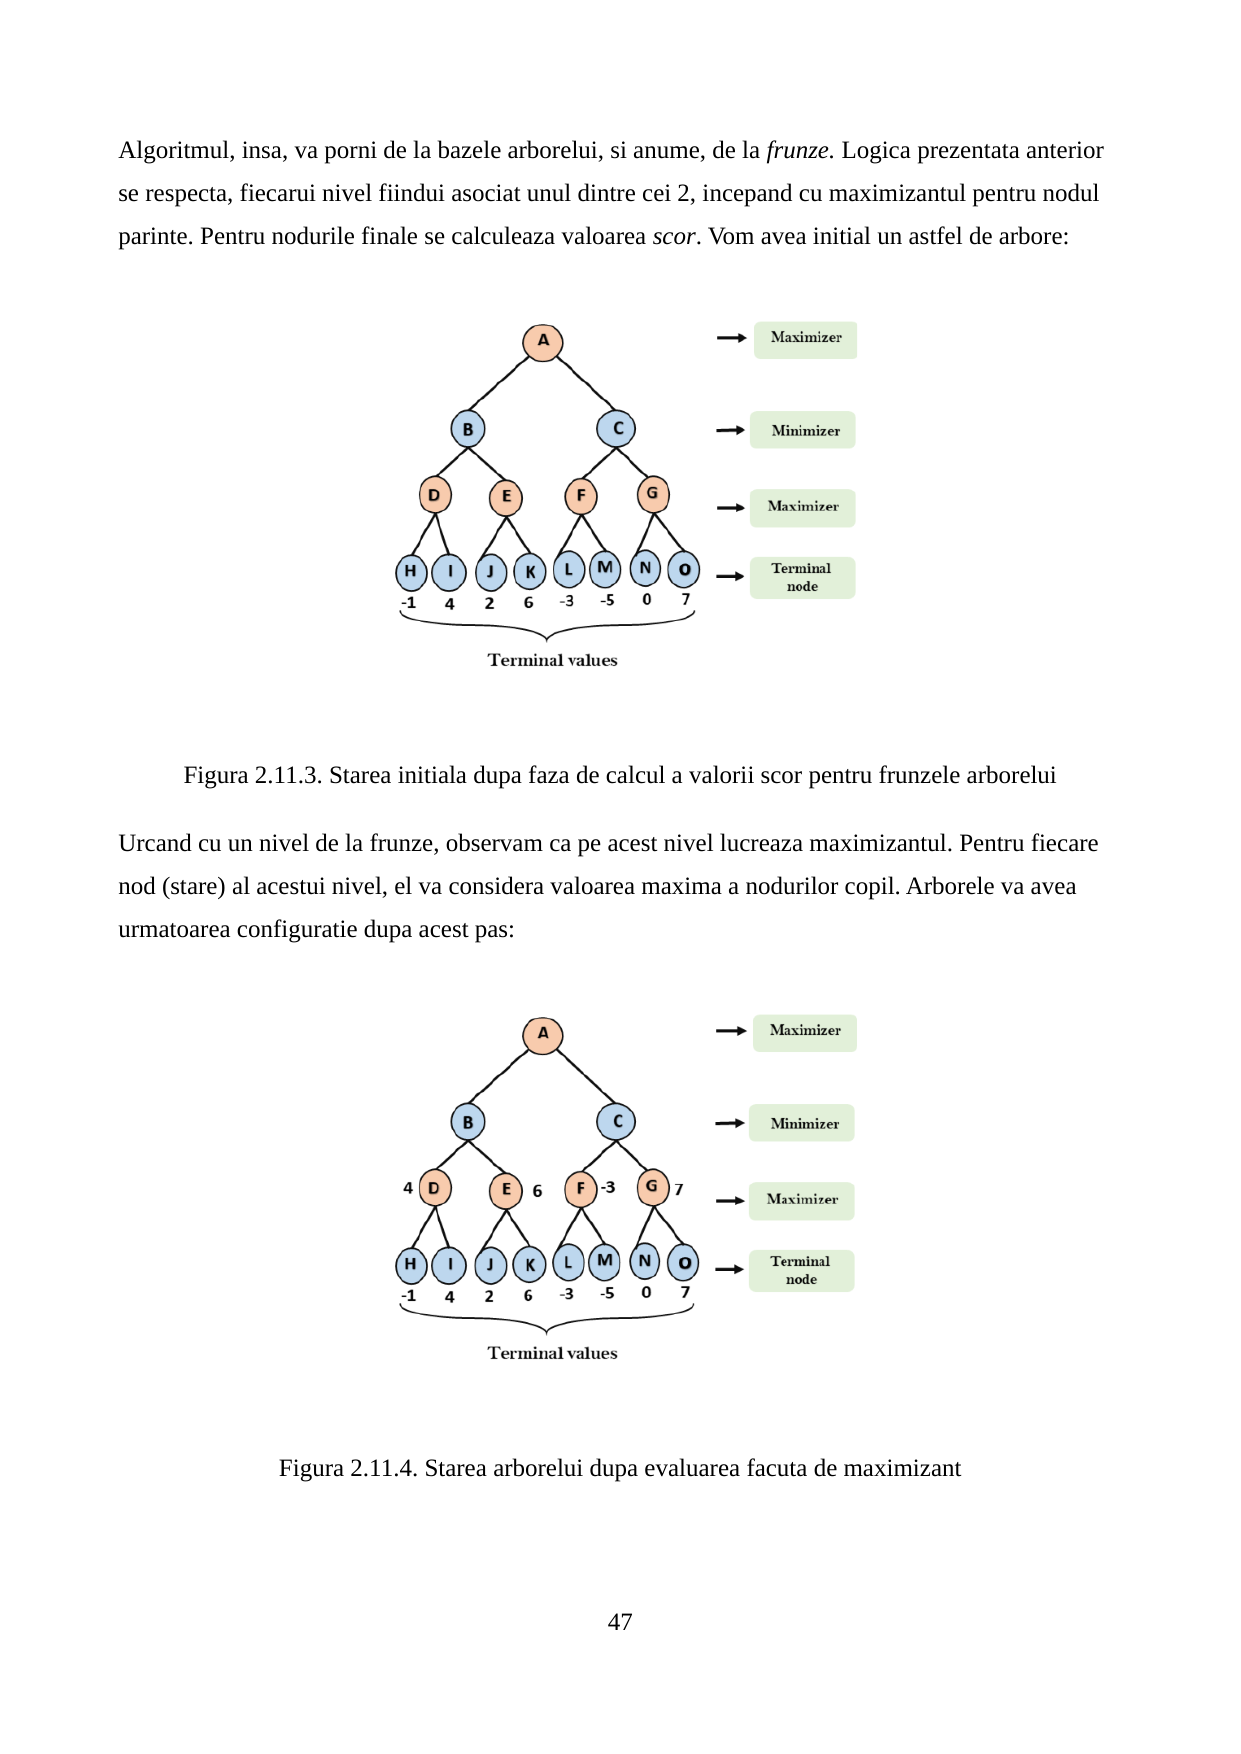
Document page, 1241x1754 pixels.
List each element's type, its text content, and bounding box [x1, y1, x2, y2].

picture [383, 982, 857, 1406]
subtitle Figura 2.11.4. Starea arborelui dupa evaluarea facuta de maximizant [118, 1453, 1122, 1482]
picture [383, 289, 858, 713]
subtitle Algoritmul, insa, va porni de la bazele arborelui, si anume, de la frunze. Logica prezentata anterior se respecta, fiecarui nivel fiindui asociat unul dintre cei 2, incepand cu maximizantul pentru nodul parinte. Pentru nodurile finale se calculeaza valoarea scor. Vom avea initial un astfel de arbore: [118, 135, 1122, 250]
subtitle Figura 2.11.3. Starea initiala dupa faza de calcul a valorii scor pentru frunzele arborelui [118, 760, 1122, 789]
subtitle Urcand cu un nivel de la frunze, observam ca pe acest nivel lucreaza maximizantul. Pentru fiecare nod (stare) al acestui nivel, el va considera valoarea maxima a nodurilor copil. Arborele va avea urmatoarea configuratie dupa acest pas: [118, 828, 1122, 943]
